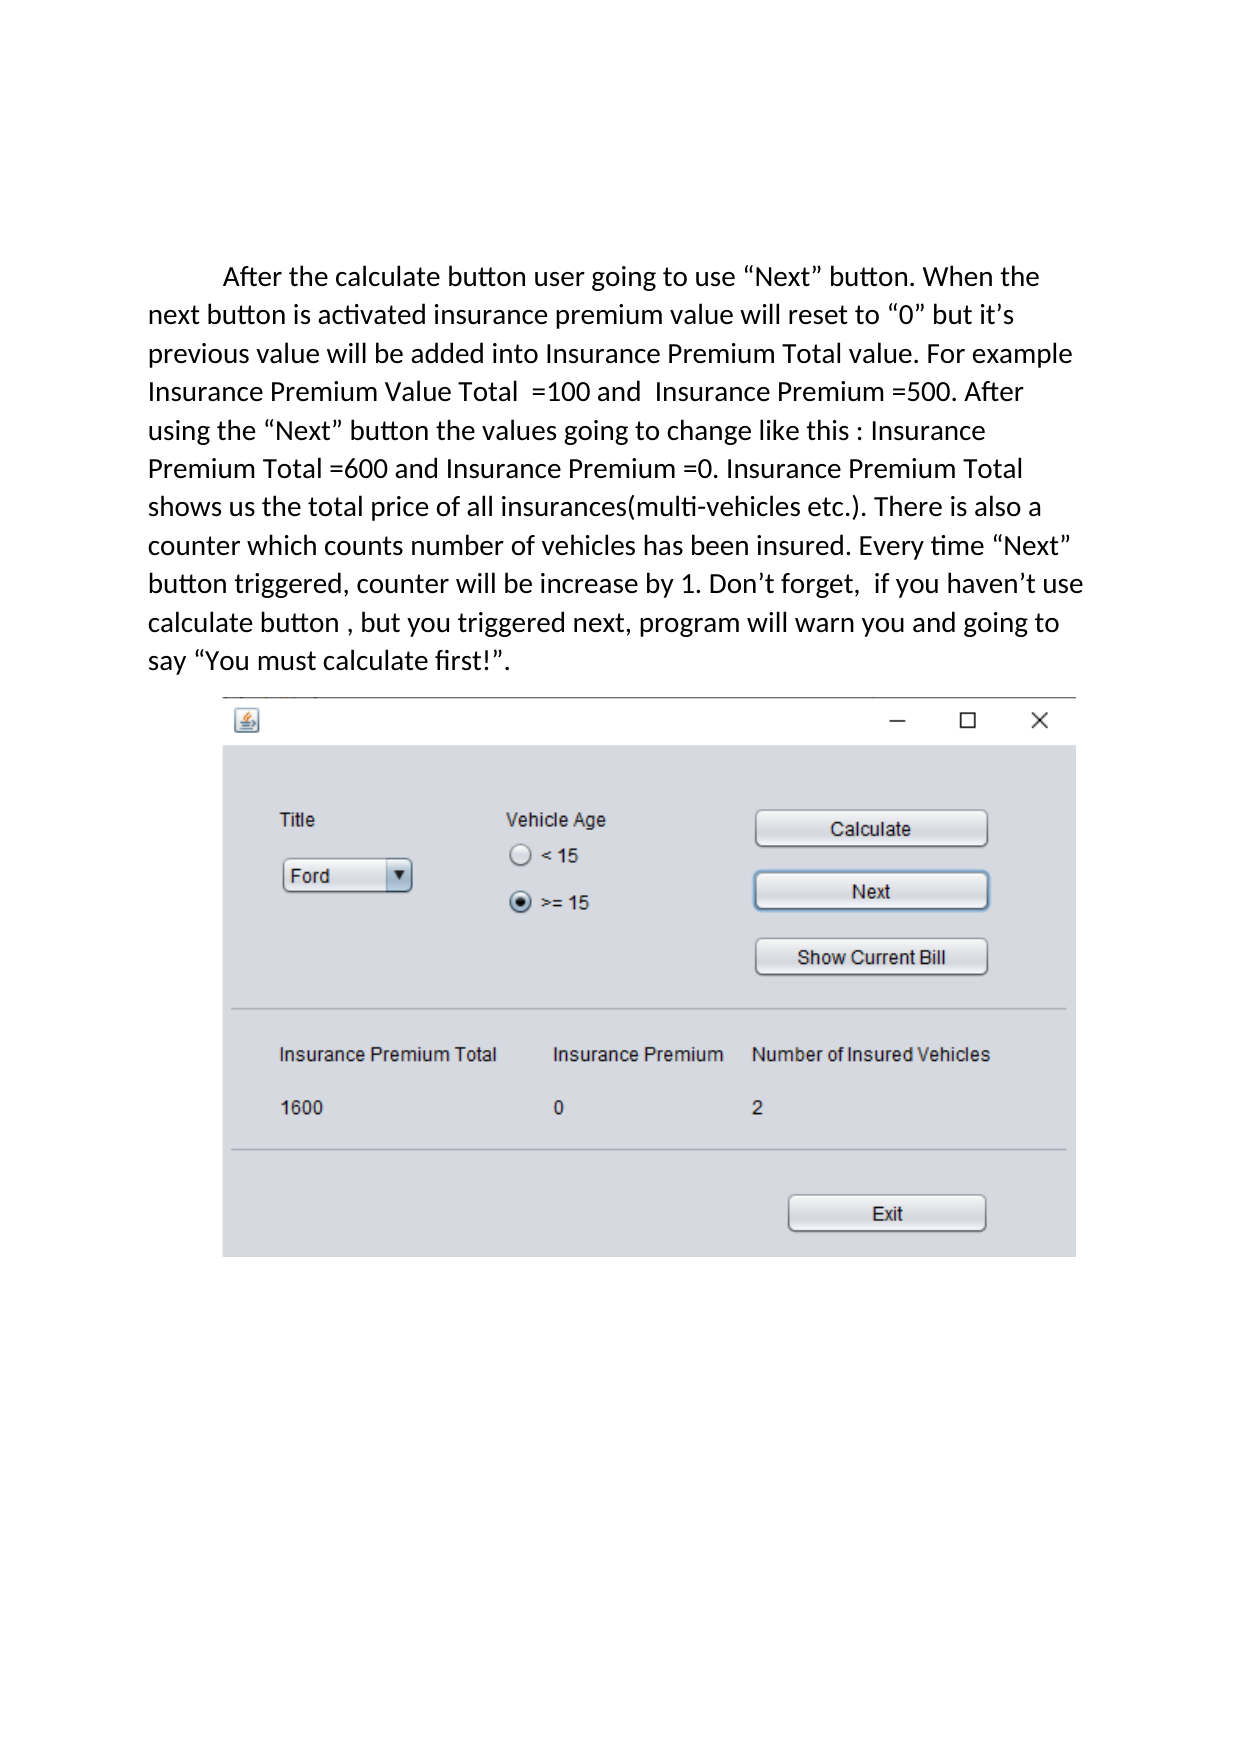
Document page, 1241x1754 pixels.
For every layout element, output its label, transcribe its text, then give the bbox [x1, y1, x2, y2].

picture [222, 697, 1076, 1257]
text After the calculate button user going to use “Next” button. When the next button is activated insurance premium value will reset to “0” but it’s previous value will be added into Insurance Premium Total value. For example Insurance Premium Value Total =100 and Insurance Premium =500. After using the “Next” button the values going to change like this : Insurance Premium Total =600 and Insurance Premium =0. Insurance Premium Total shows us the total price of all insurances(multi-vehicles etc.). There is also a counter which counts number of vehicles has been insured. Every time “Next” button triggered, counter will be increase by 1. Don’t forget, if you haven’t use calculate button , but you triggered next, program will warn you and going to say “You must calculate first!”. [148, 258, 1093, 678]
